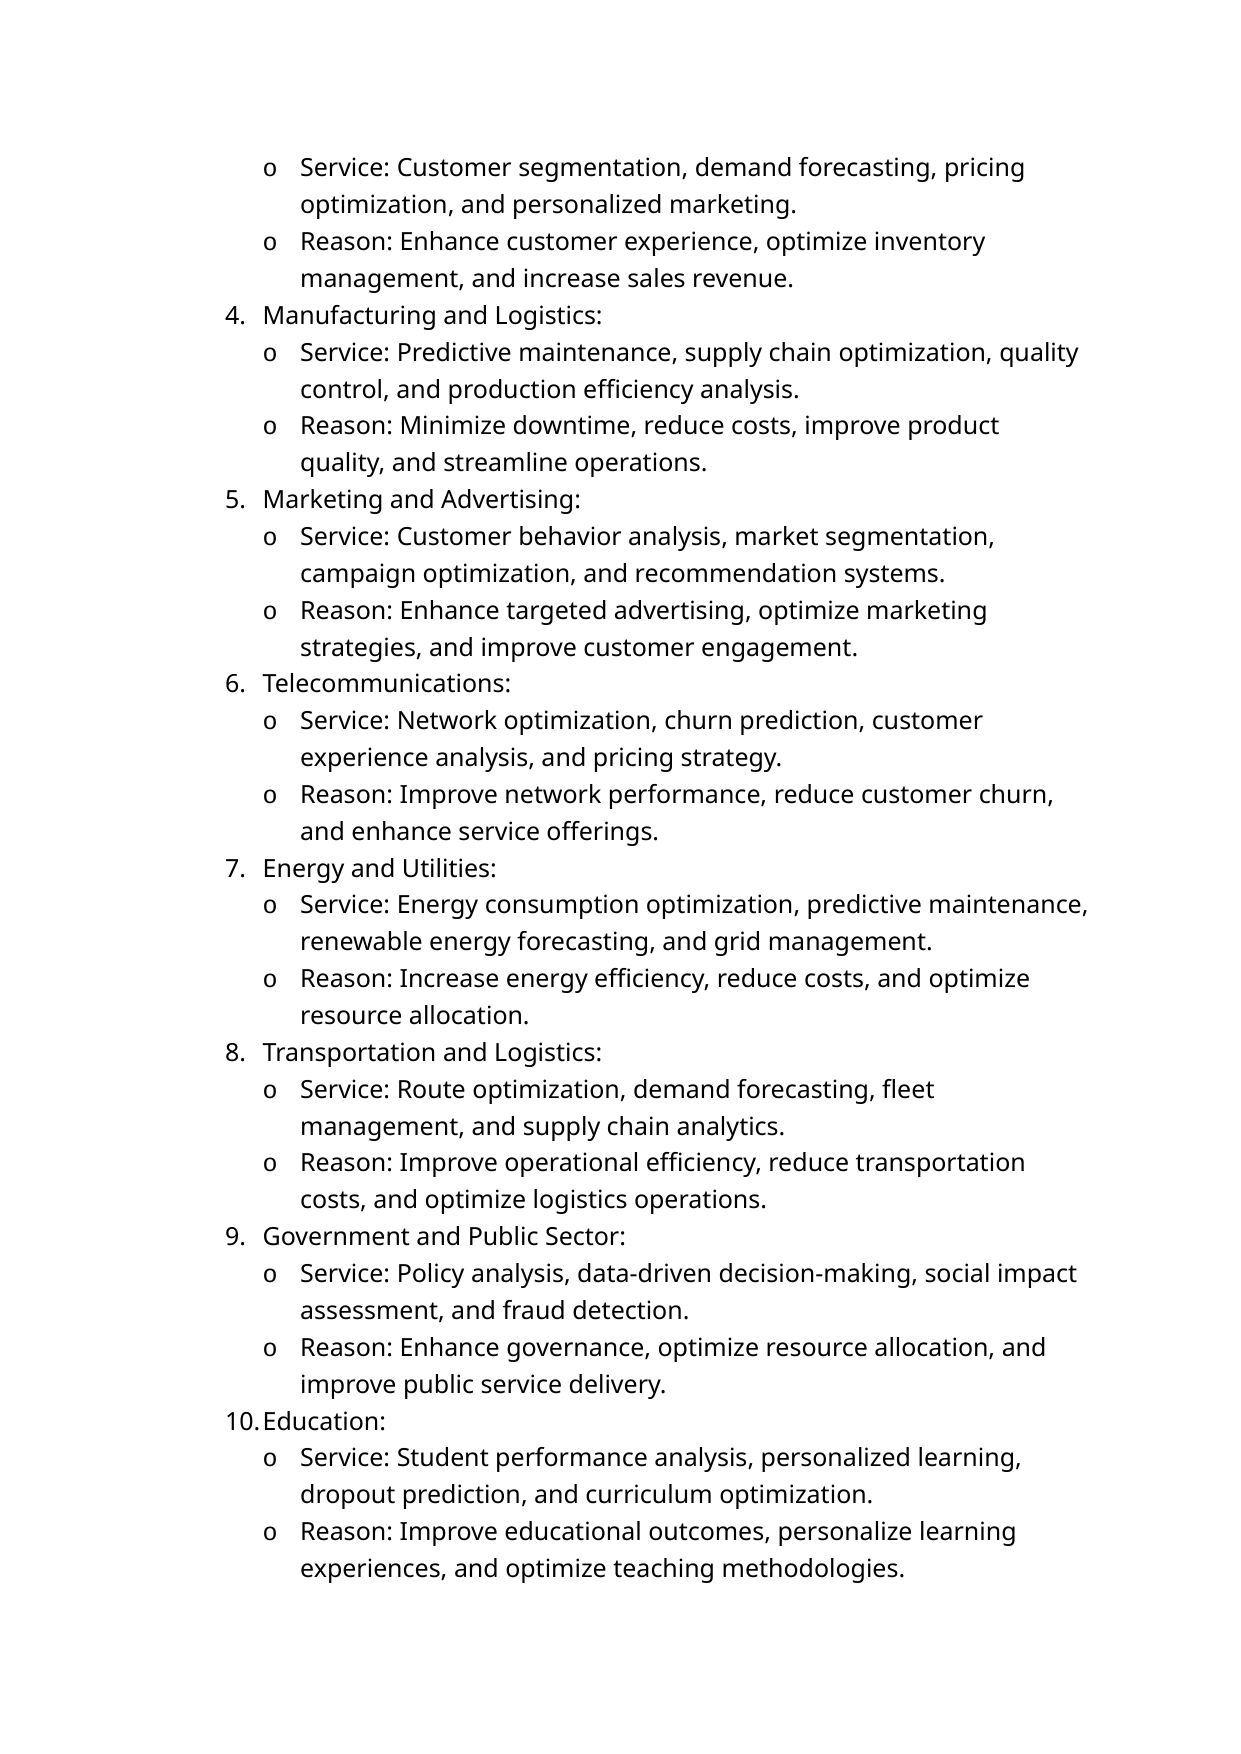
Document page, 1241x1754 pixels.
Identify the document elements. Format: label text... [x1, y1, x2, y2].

list Government and Public Sector: [225, 1219, 1090, 1253]
list Service: Policy analysis, data-driven decision-making, social impact assessment, and fraud detection. [262, 1256, 1090, 1327]
list Service: Customer behavior analysis, market segmentation, campaign optimization, and recommendation systems. [262, 518, 1090, 589]
list Service: Route optimization, demand forecasting, fleet management, and supply chain analytics. [262, 1071, 1090, 1142]
list Service: Student performance analysis, personalized learning, dropout prediction, and curriculum optimization. [262, 1440, 1090, 1511]
list Reason: Minimize downtime, reduce costs, improve product quality, and streamline operations. [262, 408, 1090, 479]
list Transportation and Logistics: [225, 1034, 1090, 1069]
list Service: Predictive maintenance, supply chain optimization, quality control, and production efficiency analysis. [262, 334, 1090, 405]
list Telecommunications: [225, 666, 1090, 700]
list Reason: Improve network performance, reduce customer churn, and enhance service offerings. [262, 777, 1090, 848]
list Reason: Enhance customer experience, optimize inventory management, and increase sales revenue. [262, 224, 1090, 295]
list Service: Network optimization, churn prediction, customer experience analysis, and pricing strategy. [262, 703, 1090, 774]
list Energy and Utilities: [225, 850, 1090, 884]
list Reason: Improve operational efficiency, reduce transportation costs, and optimize logistics operations. [262, 1145, 1090, 1216]
list Service: Energy consumption optimization, predictive maintenance, renewable energy forecasting, and grid management. [262, 887, 1090, 958]
list Service: Customer segmentation, demand forecasting, pricing optimization, and personalized marketing. [262, 150, 1090, 221]
list Reason: Improve educational outcomes, personalize learning experiences, and optimize teaching methodologies. [262, 1514, 1090, 1585]
list Marketing and Advertising: [225, 482, 1090, 516]
list Reason: Enhance governance, optimize resource allocation, and improve public service delivery. [262, 1329, 1090, 1400]
list Manufacturing and Logistics: [225, 297, 1090, 332]
list Reason: Enhance targeted advertising, optimize marketing strategies, and improve customer engagement. [262, 592, 1090, 663]
list Reason: Increase energy efficiency, reduce costs, and optimize resource allocation. [262, 961, 1090, 1032]
list Education: [225, 1403, 1090, 1437]
